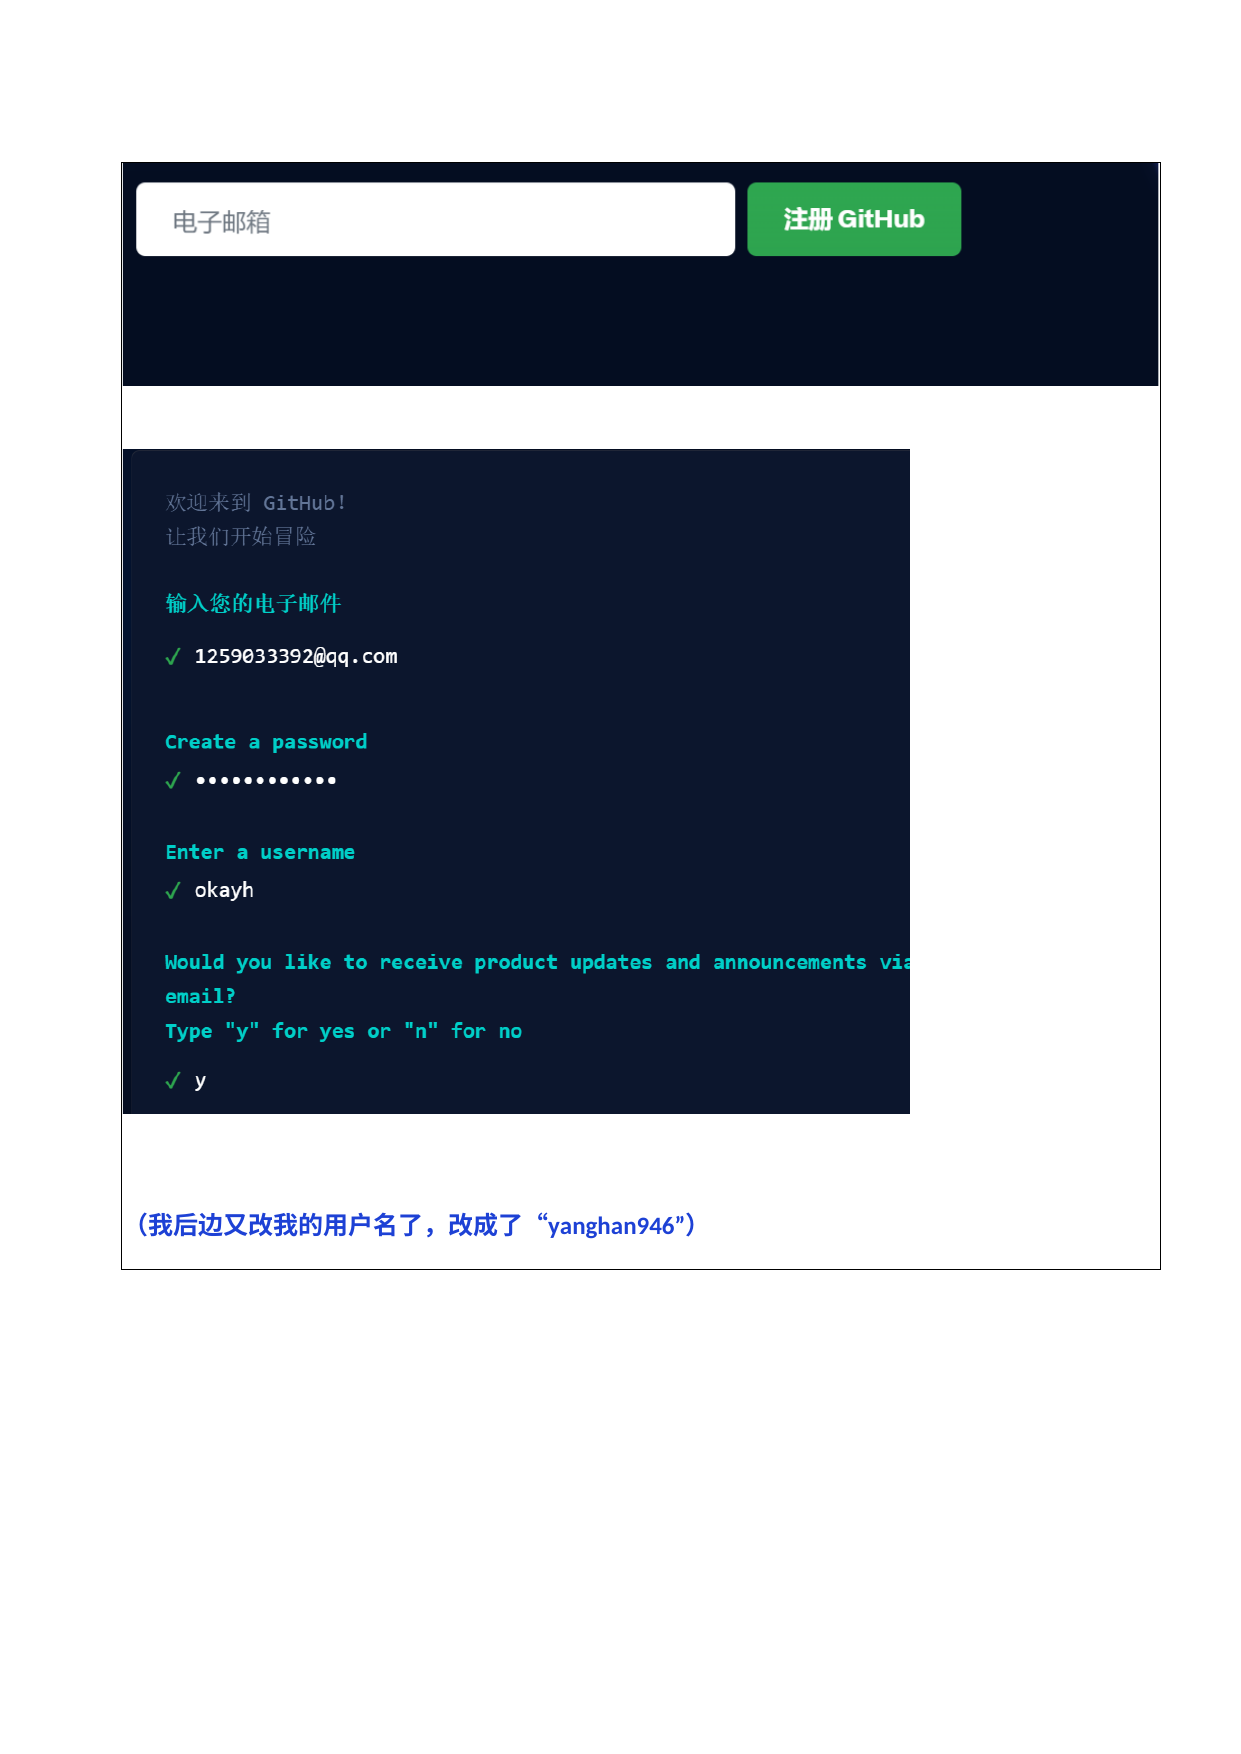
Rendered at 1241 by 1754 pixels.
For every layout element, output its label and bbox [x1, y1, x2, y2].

picture [122, 163, 1159, 386]
picture [122, 449, 910, 1114]
table_cell [122, 163, 1160, 1269]
